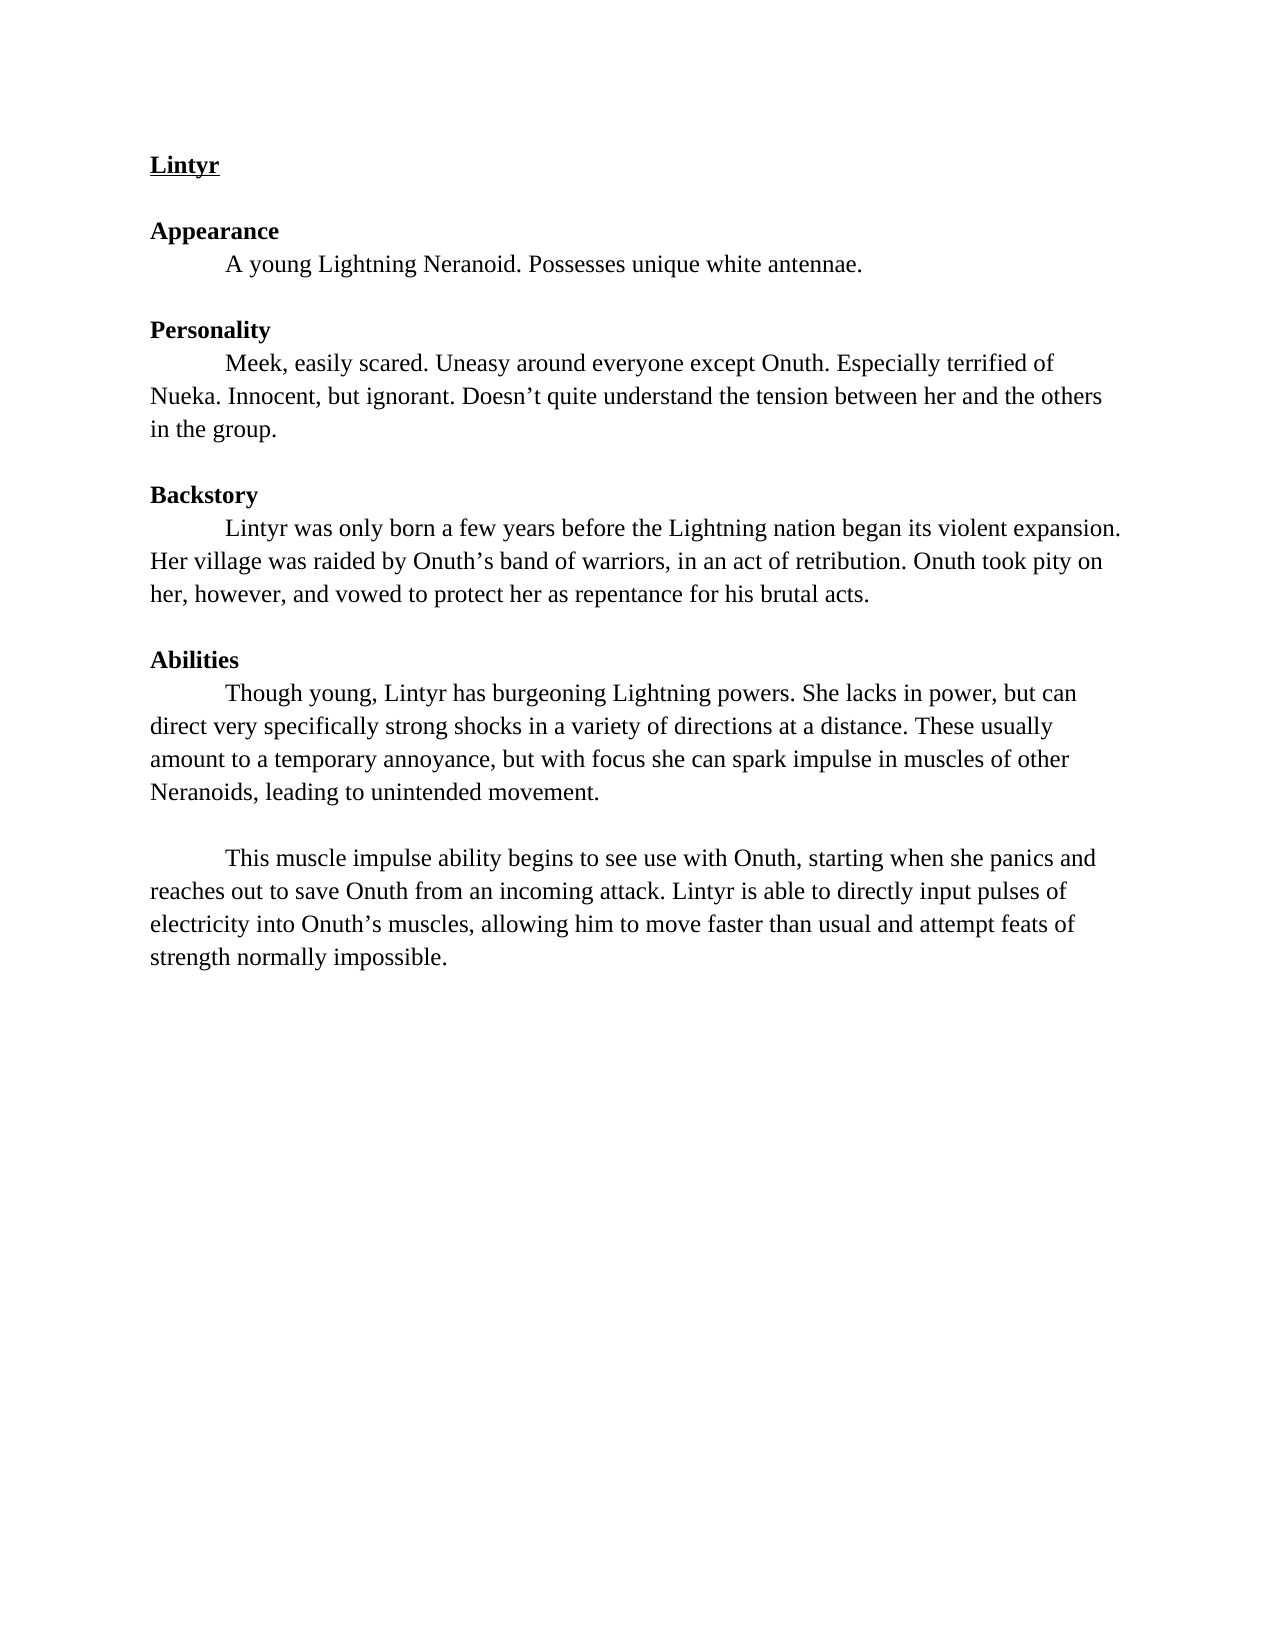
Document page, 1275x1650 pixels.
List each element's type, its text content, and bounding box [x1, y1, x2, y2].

text Lintyr [150, 150, 1125, 179]
text This muscle impulse ability begins to see use with Onuth, starting when she panics and reaches out to save Onuth from an incoming attack. Lintyr is able to directly input pulses of electricity into Onuth’s muscles, allowing him to move faster than usual and attempt feats of strength normally impossible. [150, 843, 1125, 971]
text Backstory [150, 480, 1125, 509]
text Meek, easily scared. Uneasy around everyone except Onuth. Especially terrified of Nueka. Innocent, but ignorant. Doesn’t quite understand the tension between her and the others in the group. [150, 348, 1125, 443]
text Lintyr was only born a few years before the Lightning nation began its violent expansion. Her village was raided by Onuth’s band of warriors, in an act of retribution. Onuth took pity on her, however, and vowed to protect her as repentance for his brutal acts. [150, 513, 1125, 608]
text Personality [150, 315, 1125, 344]
text A young Lightning Neranoid. Possesses unique white antennae. [150, 249, 1125, 278]
text Appearance [150, 216, 1125, 245]
text Abilities [150, 645, 1125, 674]
text Though young, Lintyr has burgeoning Lightning powers. She lacks in power, but can direct very specifically strong shocks in a variety of directions at a distance. These usually amount to a temporary annoyance, but with focus she can spark impulse in muscles of other Neranoids, leading to unintended movement. [150, 678, 1125, 806]
